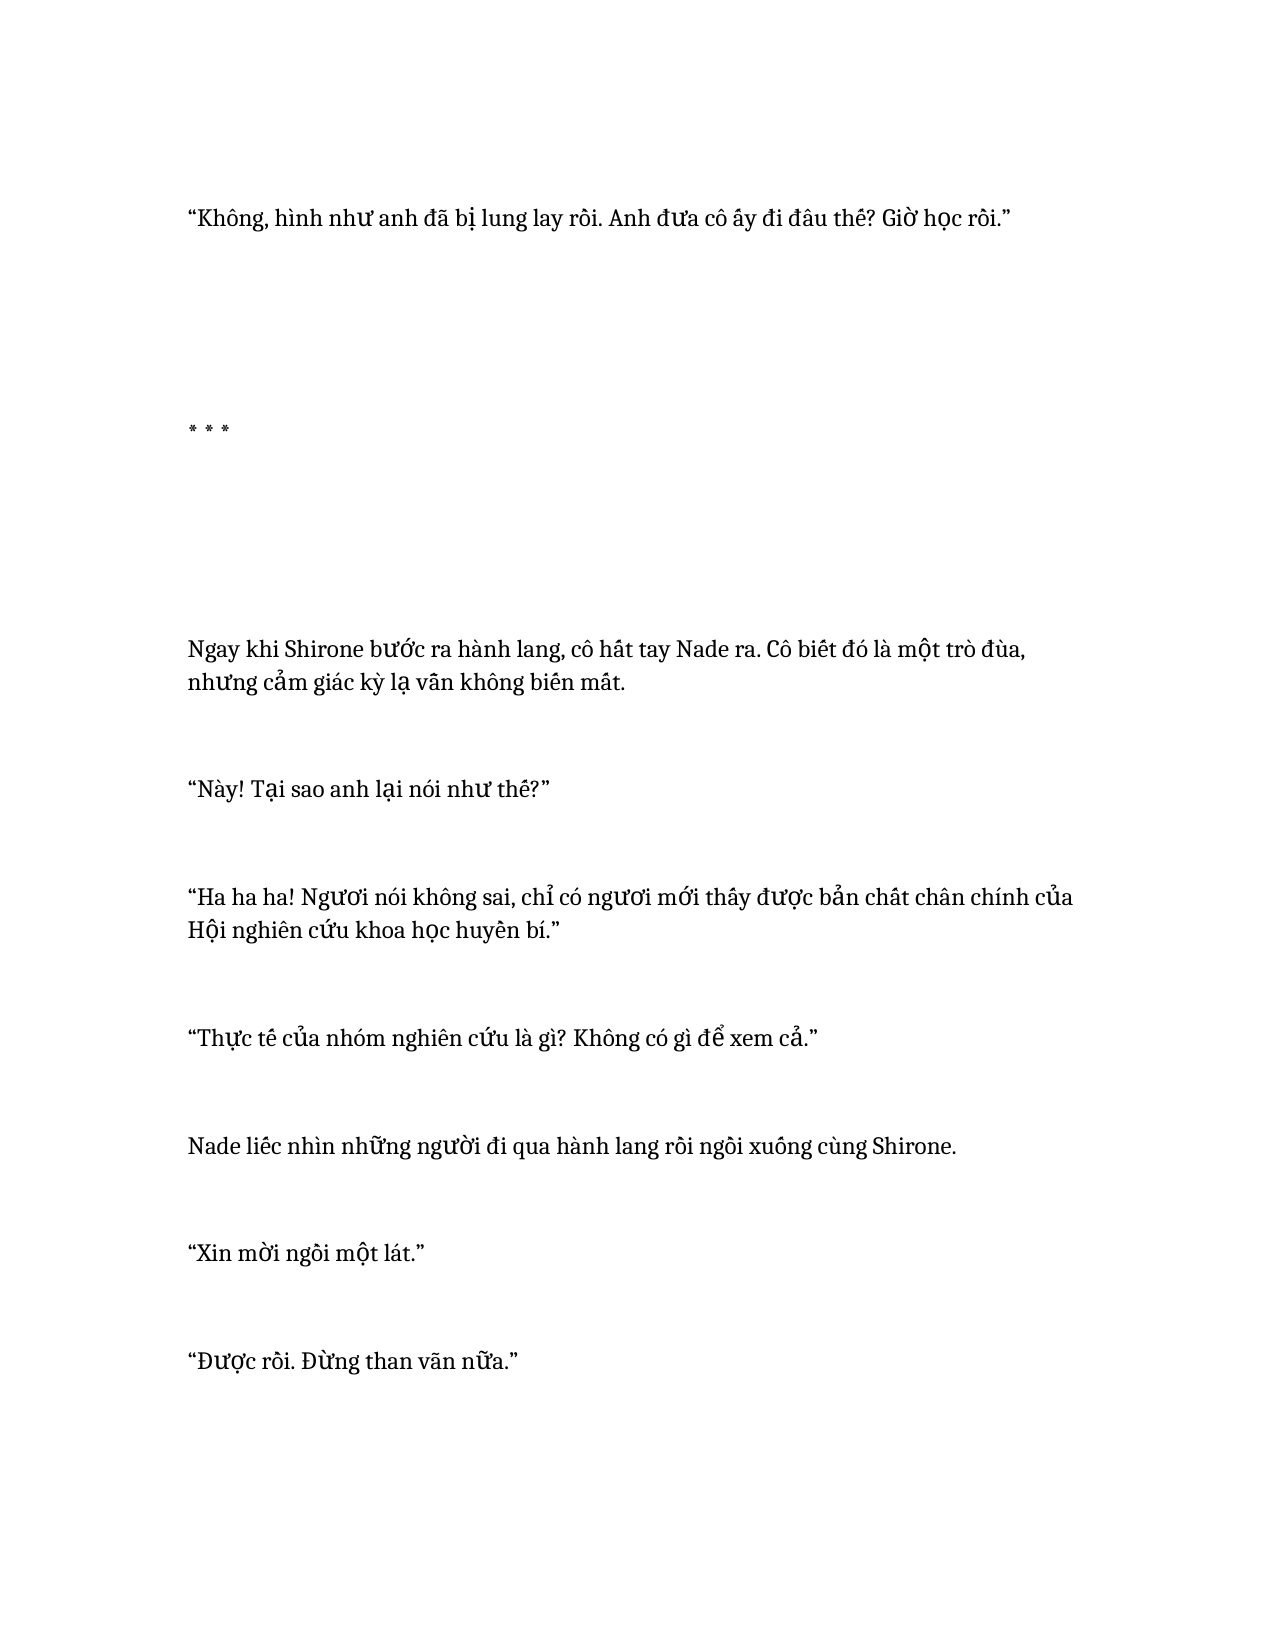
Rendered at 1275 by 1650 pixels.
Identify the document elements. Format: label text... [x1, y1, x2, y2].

text * * * [187, 419, 1087, 448]
text “Thực tế của nhóm nghiên cứu là gì? Không có gì để xem cả.” [187, 1024, 1087, 1053]
text “Ha ha ha! Ngươi nói không sai, chỉ có ngươi mới thấy được bản chất chân chính của Hội nghiên cứu khoa học huyền bí.” [187, 883, 1087, 945]
text “Không, hình như anh đã bị lung lay rồi. Anh đưa cô ấy đi đâu thế? Giờ học rồi.” [187, 204, 1087, 233]
text Ngay khi Shirone bước ra hành lang, cô hất tay Nade ra. Cô biết đó là một trò đùa, nhưng cảm giác kỳ lạ vẫn không biến mất. [187, 635, 1087, 696]
text Nade liếc nhìn những người đi qua hành lang rồi ngồi xuống cùng Shirone. [187, 1132, 1087, 1160]
text “Này! Tại sao anh lại nói như thế?” [187, 775, 1087, 804]
text “Xin mời ngồi một lát.” [187, 1239, 1087, 1268]
text “Được rồi. Đừng than vãn nữa.” [187, 1347, 1087, 1376]
